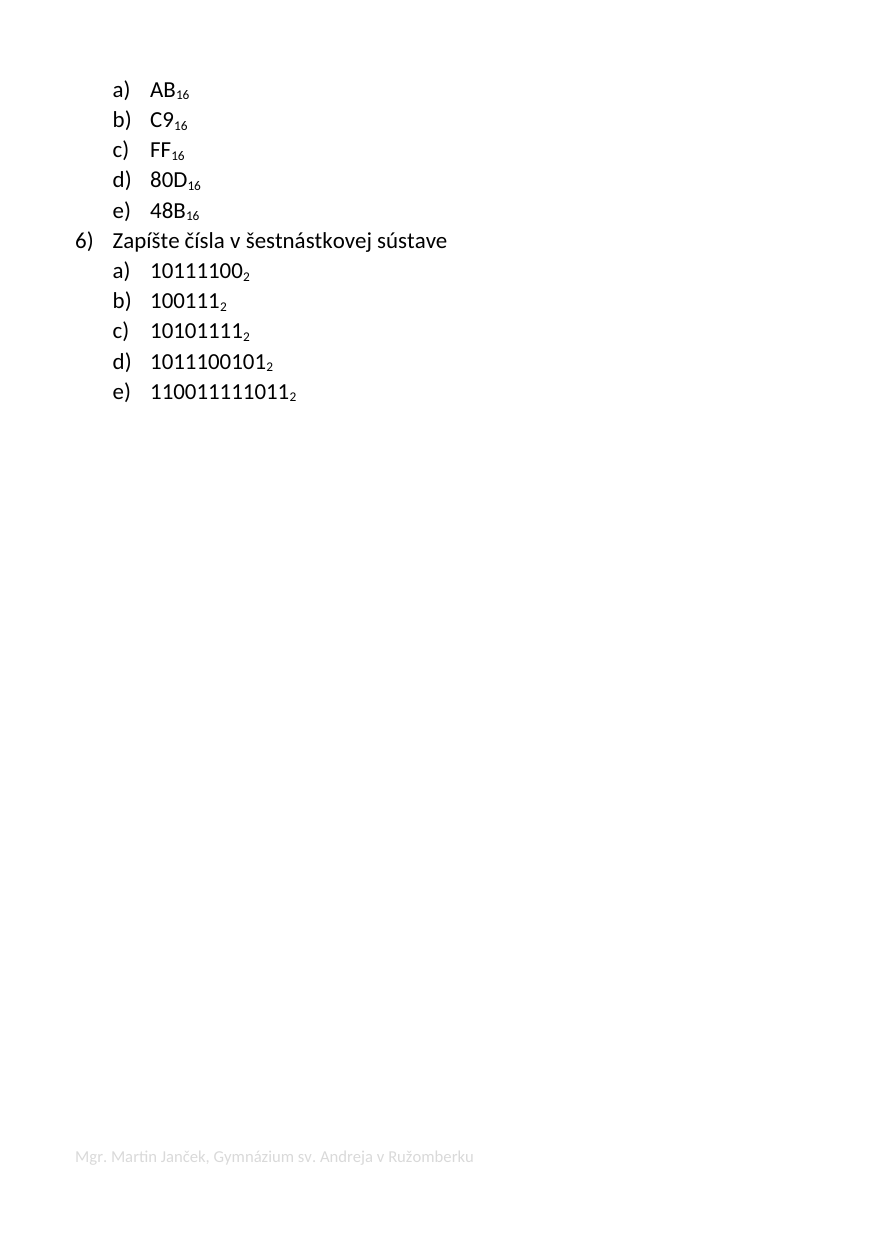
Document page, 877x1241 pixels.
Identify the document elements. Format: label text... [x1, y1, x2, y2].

list C916 [112, 105, 802, 133]
list 48B16 [112, 196, 802, 224]
list AB16 [112, 75, 802, 103]
list 1100111110112 [112, 377, 802, 405]
list Zapíšte čísla v šestnástkovej sústave [75, 226, 802, 254]
list 80D16 [112, 166, 802, 194]
list 101011112 [112, 317, 802, 345]
list FF16 [112, 135, 802, 163]
list 10111001012 [112, 347, 802, 375]
list 1001112 [112, 286, 802, 314]
list 101111002 [112, 256, 802, 284]
